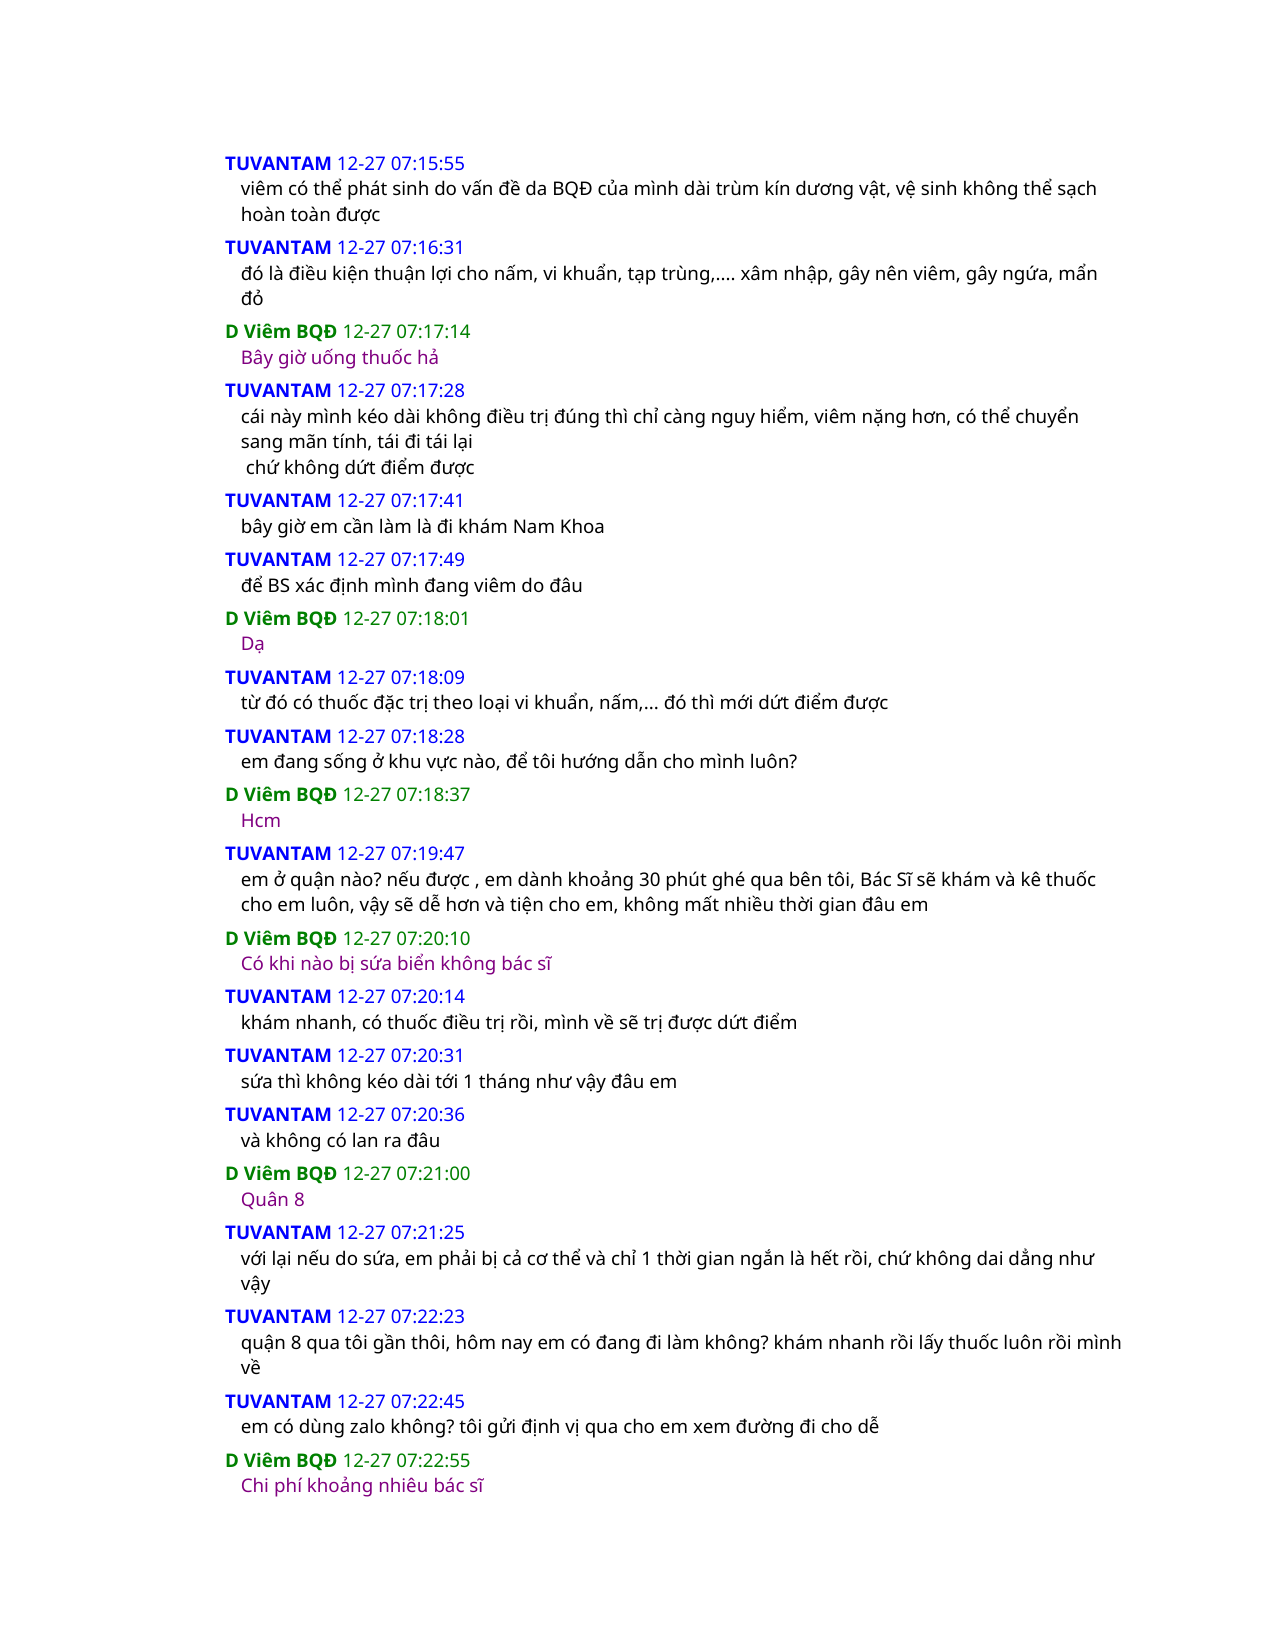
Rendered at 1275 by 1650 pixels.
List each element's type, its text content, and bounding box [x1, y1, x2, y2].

text quận 8 qua tôi gần thôi, hôm nay em có đang đi làm không? khám nhanh rồi lấy thuốc luôn rồi mình về [241, 1329, 1125, 1380]
text D Viêm BQĐ 12-27 07:22:55 [225, 1447, 1125, 1472]
text TUVANTAM 12-27 07:16:31 [225, 234, 1125, 260]
text cái này mình kéo dài không điều trị đúng thì chỉ càng nguy hiểm, viêm nặng hơn, có thể chuyển sang mãn tính, tái đi tái lại chứ không dứt điểm được [241, 403, 1125, 480]
text D Viêm BQĐ 12-27 07:21:00 [225, 1160, 1125, 1186]
text D Viêm BQĐ 12-27 07:18:37 [225, 782, 1125, 807]
text em ở quận nào? nếu được , em dành khoảng 30 phút ghé qua bên tôi, Bác Sĩ sẽ khám và kê thuốc cho em luôn, vậy sẽ dễ hơn và tiện cho em, không mất nhiều thời gian đâu em [241, 866, 1125, 917]
text với lại nếu do sứa, em phải bị cả cơ thể và chỉ 1 thời gian ngắn là hết rồi, chứ không dai dẳng như vậy [241, 1245, 1125, 1296]
text TUVANTAM 12-27 07:17:49 [225, 546, 1125, 572]
text TUVANTAM 12-27 07:20:36 [225, 1102, 1125, 1127]
text TUVANTAM 12-27 07:15:55 [225, 150, 1125, 176]
text TUVANTAM 12-27 07:21:25 [225, 1219, 1125, 1245]
text TUVANTAM 12-27 07:18:09 [225, 664, 1125, 689]
text D Viêm BQĐ 12-27 07:17:14 [225, 319, 1125, 344]
text Chi phí khoảng nhiêu bác sĩ [241, 1472, 1125, 1498]
text TUVANTAM 12-27 07:22:23 [225, 1304, 1125, 1329]
text Có khi nào bị sứa biển không bác sĩ [241, 951, 1125, 976]
text sứa thì không kéo dài tới 1 tháng như vậy đâu em [241, 1068, 1125, 1094]
text TUVANTAM 12-27 07:20:31 [225, 1043, 1125, 1068]
text TUVANTAM 12-27 07:18:28 [225, 723, 1125, 748]
text đó là điều kiện thuận lợi cho nấm, vi khuẩn, tạp trùng,.... xâm nhập, gây nên viêm, gây ngứa, mẩn đỏ [241, 260, 1125, 311]
text em đang sống ở khu vực nào, để tôi hướng dẫn cho mình luôn? [241, 748, 1125, 774]
text Bây giờ uống thuốc hả [241, 344, 1125, 370]
text D Viêm BQĐ 12-27 07:20:10 [225, 925, 1125, 951]
text bây giờ em cần làm là đi khám Nam Khoa [241, 513, 1125, 538]
text viêm có thể phát sinh do vấn đề da BQĐ của mình dài trùm kín dương vật, vệ sinh không thể sạch hoàn toàn được [241, 176, 1125, 227]
text khám nhanh, có thuốc điều trị rồi, mình về sẽ trị được dứt điểm [241, 1009, 1125, 1035]
text em có dùng zalo không? tôi gửi định vị qua cho em xem đường đi cho dễ [241, 1413, 1125, 1439]
text để BS xác định mình đang viêm do đâu [241, 572, 1125, 597]
text D Viêm BQĐ 12-27 07:18:01 [225, 605, 1125, 631]
text TUVANTAM 12-27 07:22:45 [225, 1388, 1125, 1413]
text Dạ [241, 631, 1125, 656]
text TUVANTAM 12-27 07:20:14 [225, 984, 1125, 1009]
text TUVANTAM 12-27 07:17:41 [225, 487, 1125, 513]
text TUVANTAM 12-27 07:19:47 [225, 841, 1125, 866]
text và không có lan ra đâu [241, 1127, 1125, 1153]
text Hcm [241, 807, 1125, 833]
text TUVANTAM 12-27 07:17:28 [225, 378, 1125, 403]
text từ đó có thuốc đặc trị theo loại vi khuẩn, nấm,... đó thì mới dứt điểm được [241, 689, 1125, 715]
text Quân 8 [241, 1186, 1125, 1211]
